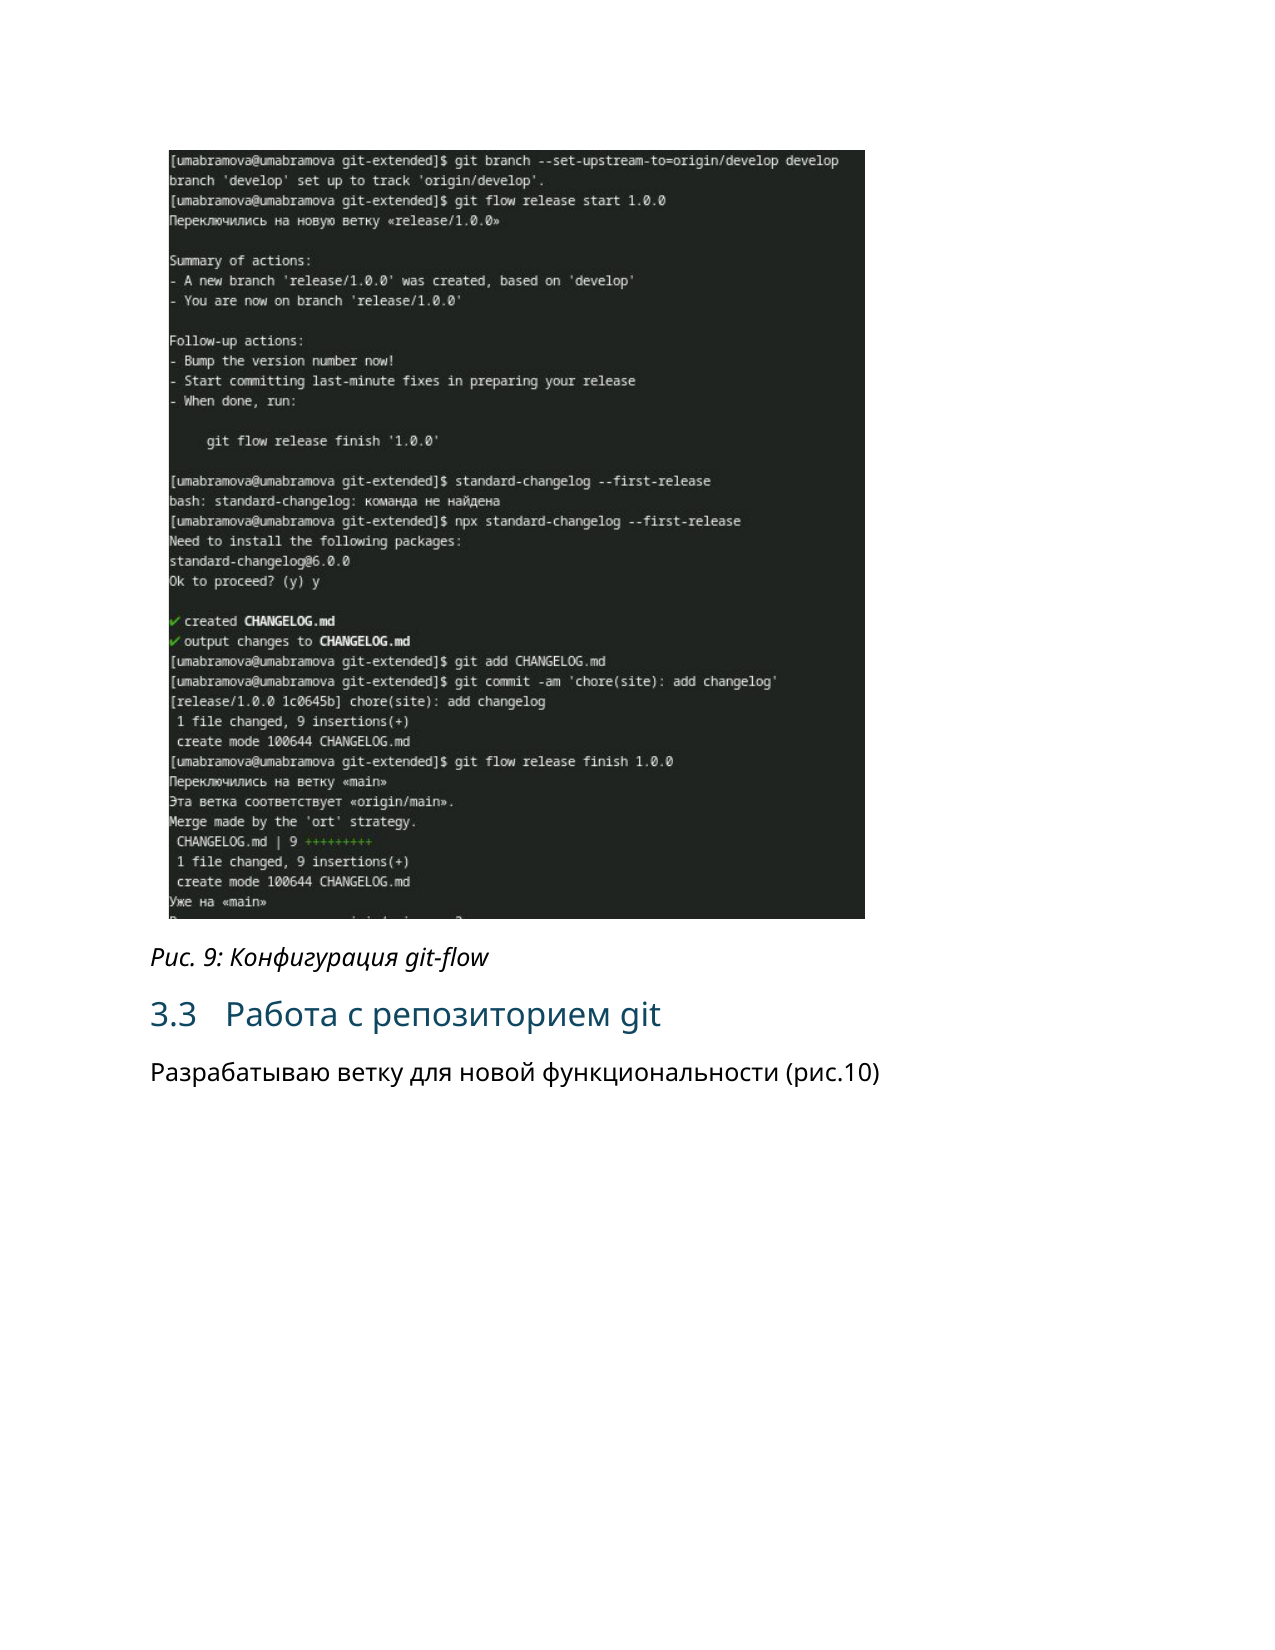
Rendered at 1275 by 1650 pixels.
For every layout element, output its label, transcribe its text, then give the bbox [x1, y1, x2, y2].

subtitle 3.3 Работа с репозиторием git [150, 990, 1125, 1036]
picture [168, 150, 865, 919]
text Разрабатываю ветку для новой функциональности (рис.10) [150, 1054, 1125, 1088]
text Рис. 9: Конфигурация git-flow [150, 939, 1125, 974]
